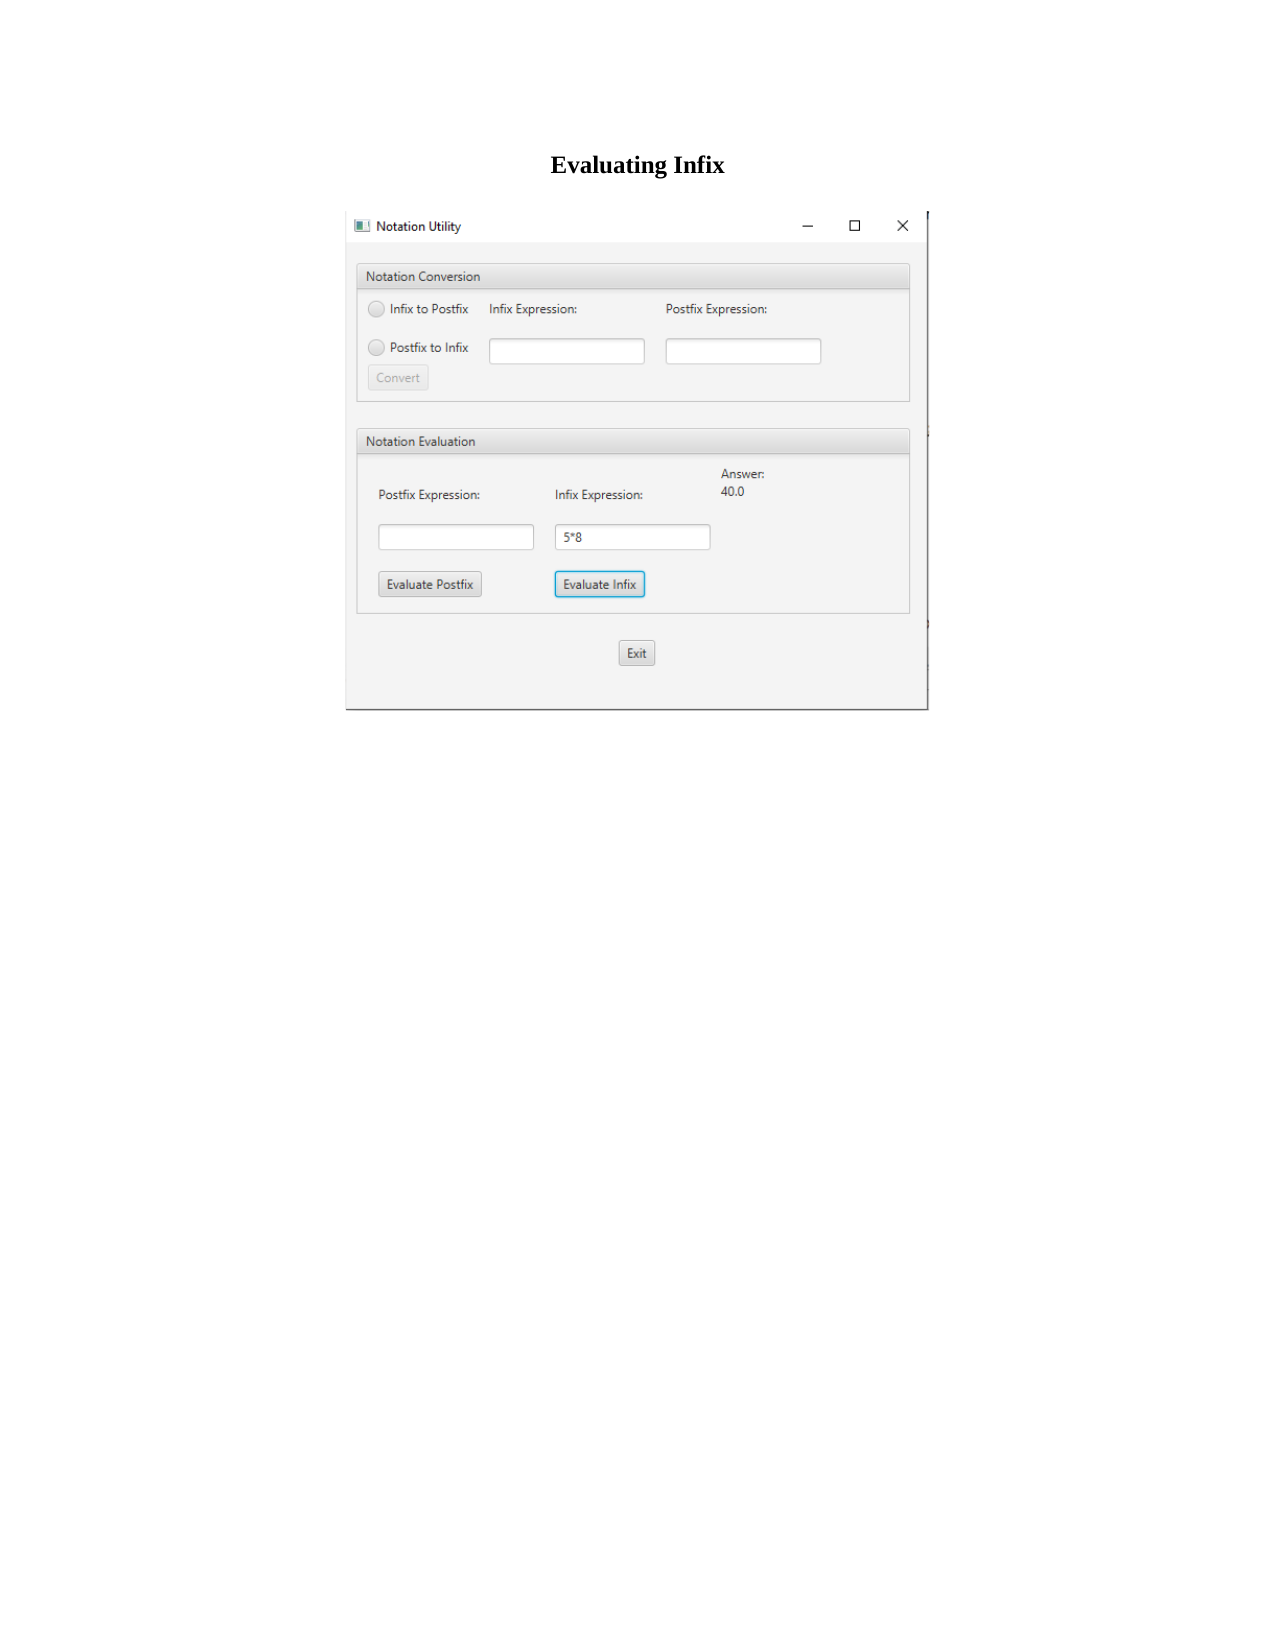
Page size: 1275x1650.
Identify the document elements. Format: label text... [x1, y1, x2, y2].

text Evaluating Infix [150, 150, 1125, 179]
